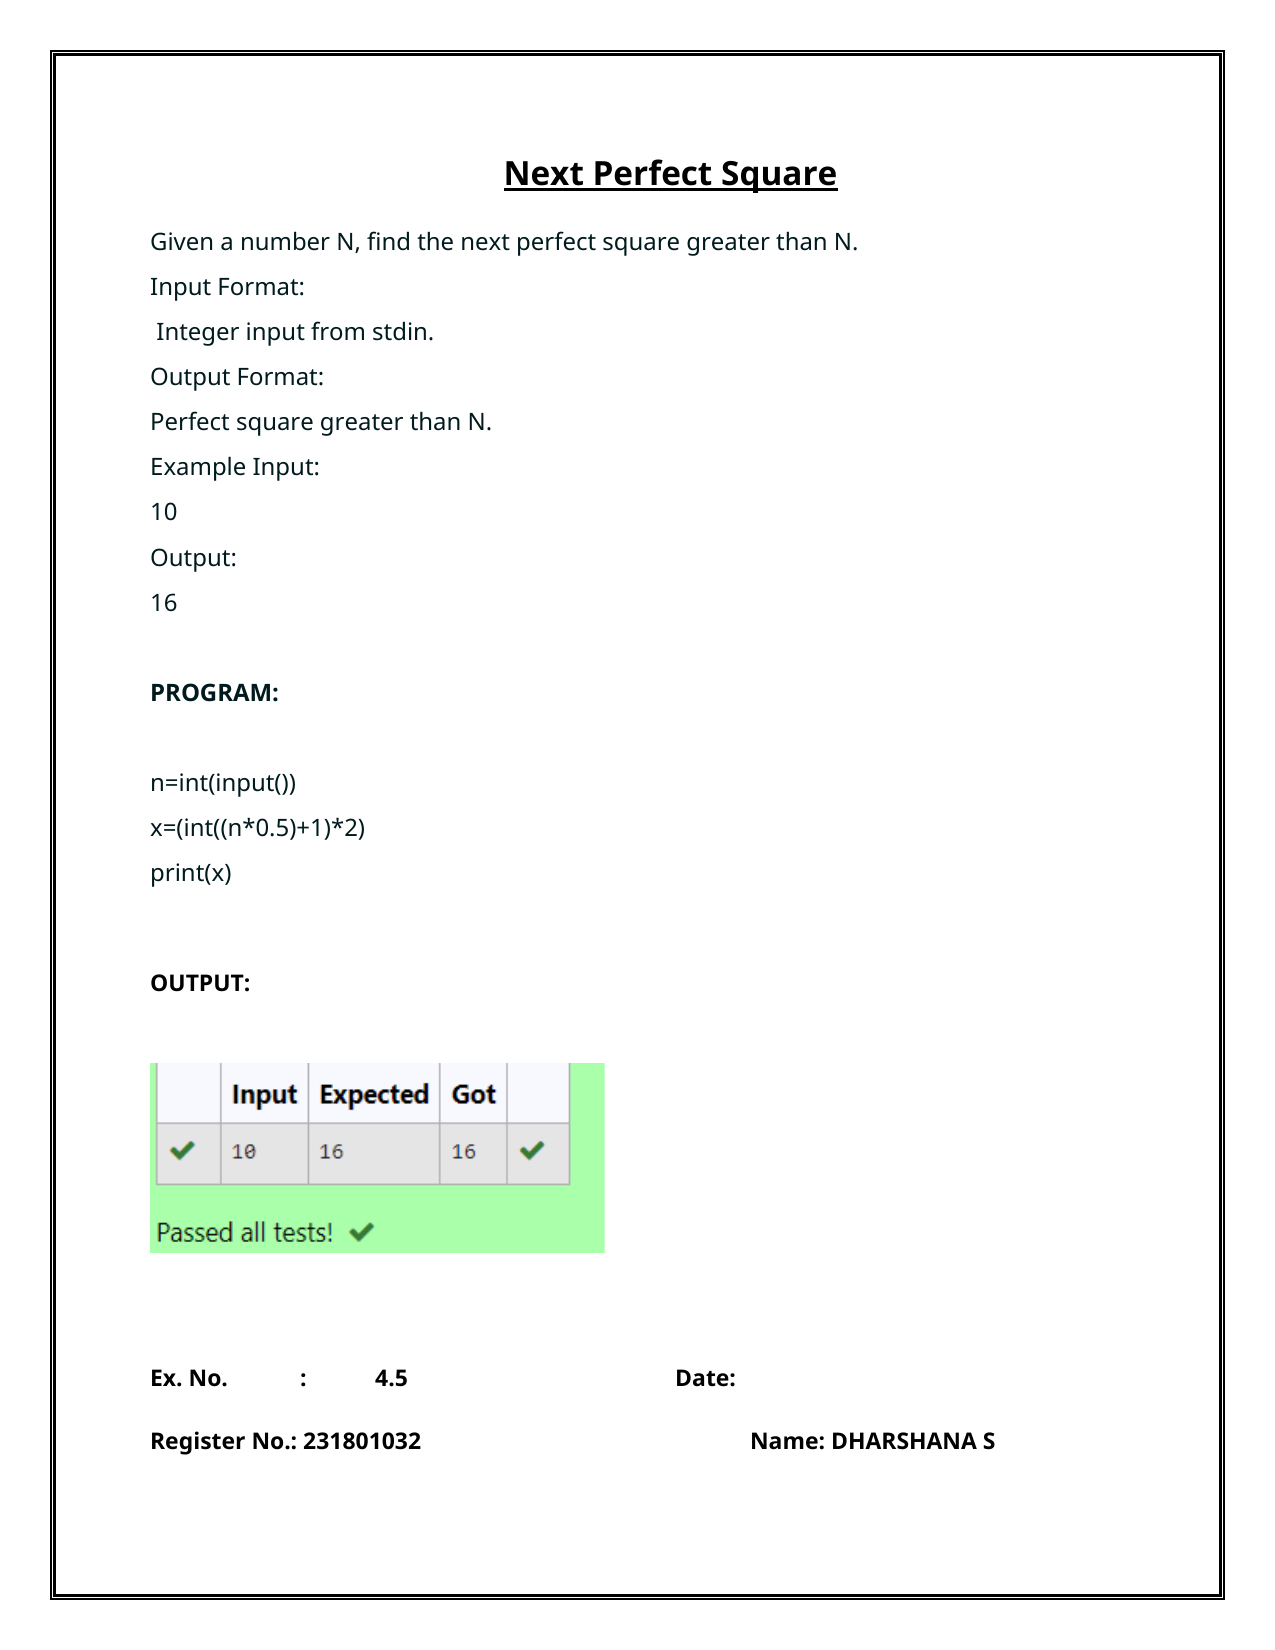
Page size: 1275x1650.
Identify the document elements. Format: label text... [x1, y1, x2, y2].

text PROGRAM: [150, 676, 1125, 708]
text print(x) [150, 856, 1125, 889]
text Output Format: [150, 360, 1125, 392]
text 16 [150, 585, 1125, 618]
text n=int(input()) [150, 766, 1125, 798]
text Output: [150, 540, 1125, 573]
text Input Format: [150, 270, 1125, 302]
text Given a number N, find the next perfect square greater than N. [150, 224, 1125, 257]
text Perfect square greater than N. [150, 405, 1125, 438]
text x=(int((n*0.5)+1)*2) [150, 811, 1125, 843]
text Example Input: [150, 450, 1125, 483]
text 10 [150, 495, 1125, 528]
text Integer input from stdin. [150, 315, 1125, 347]
text OUTPUT: [150, 967, 1125, 998]
picture [150, 1063, 605, 1253]
text Ex. No. : 4.5 Date: [150, 1362, 1125, 1393]
list Next Perfect Square [216, 150, 1125, 195]
text Register No.: 231801032 Name: DHARSHANA S [150, 1425, 1125, 1456]
